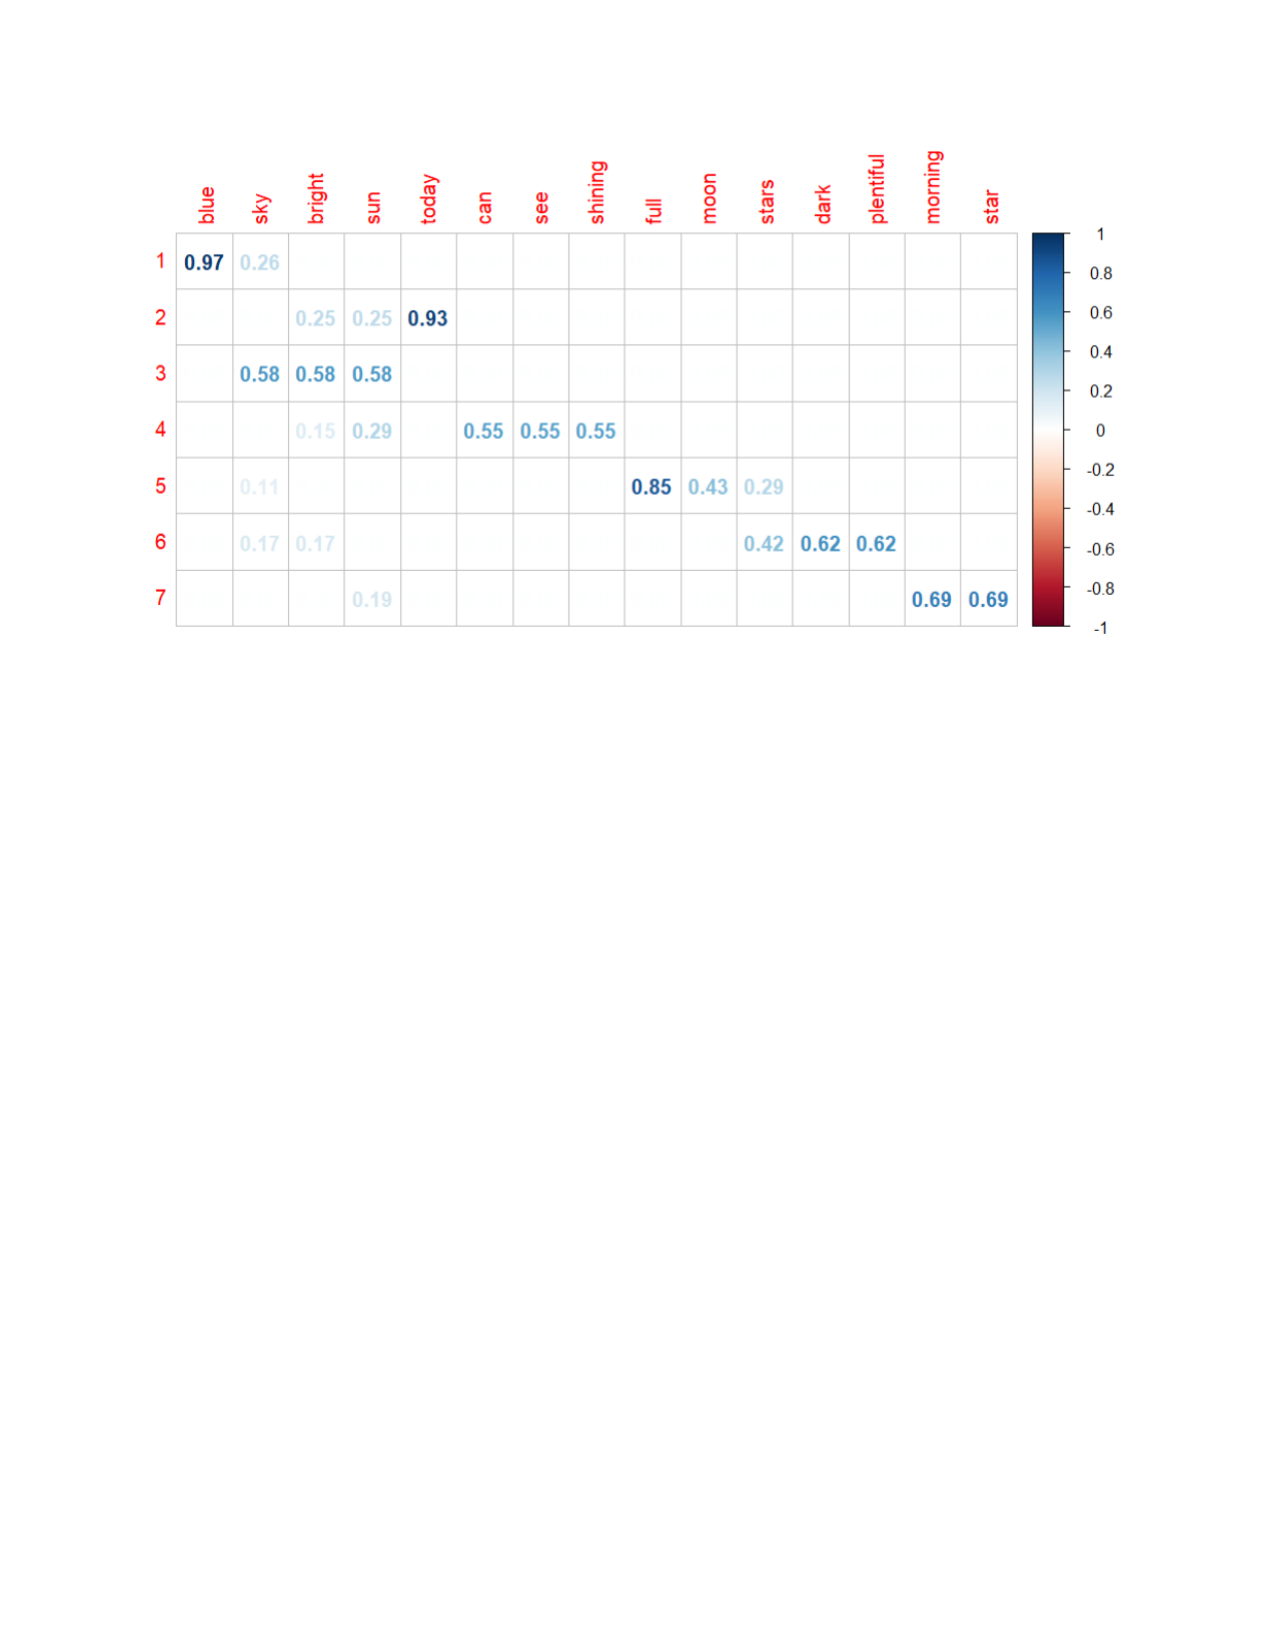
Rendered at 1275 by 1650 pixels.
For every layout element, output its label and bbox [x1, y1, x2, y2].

picture [150, 150, 1125, 636]
